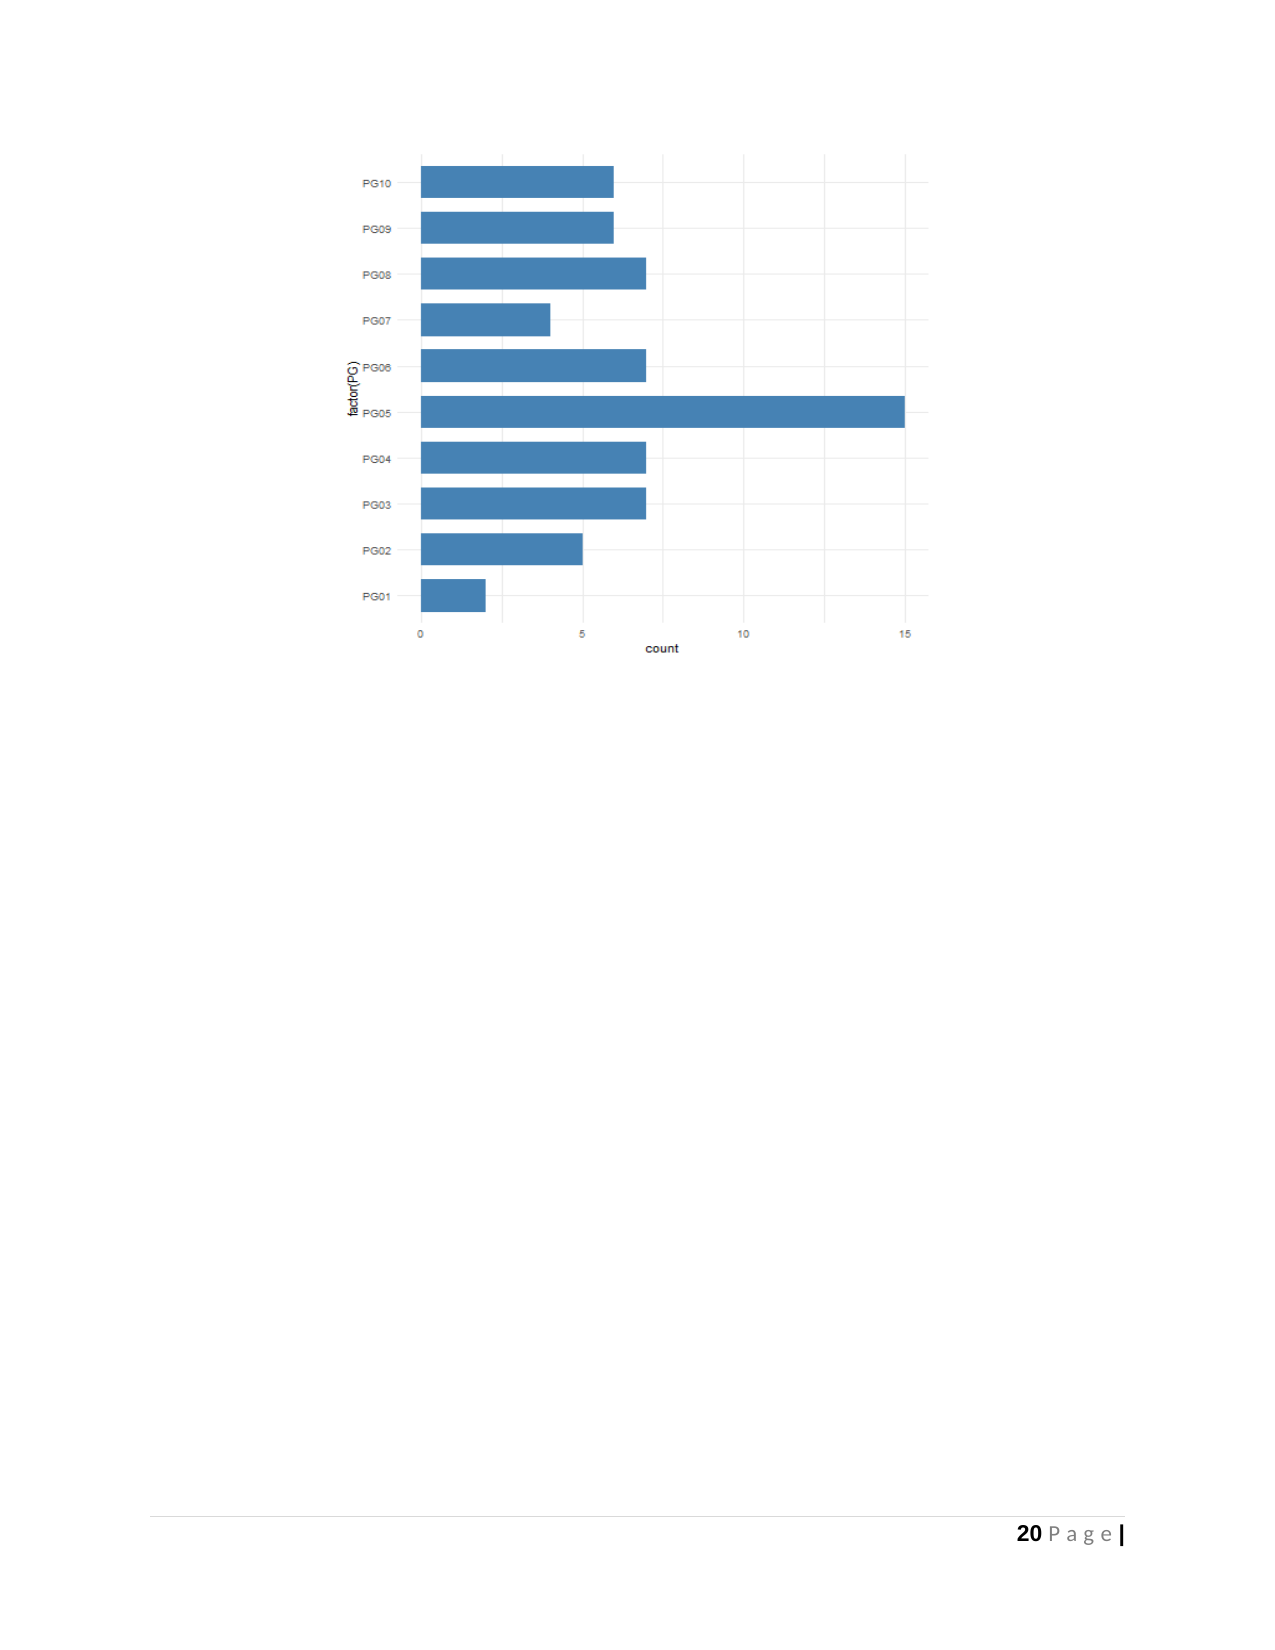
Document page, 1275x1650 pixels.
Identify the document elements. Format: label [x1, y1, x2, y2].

picture [339, 150, 936, 660]
